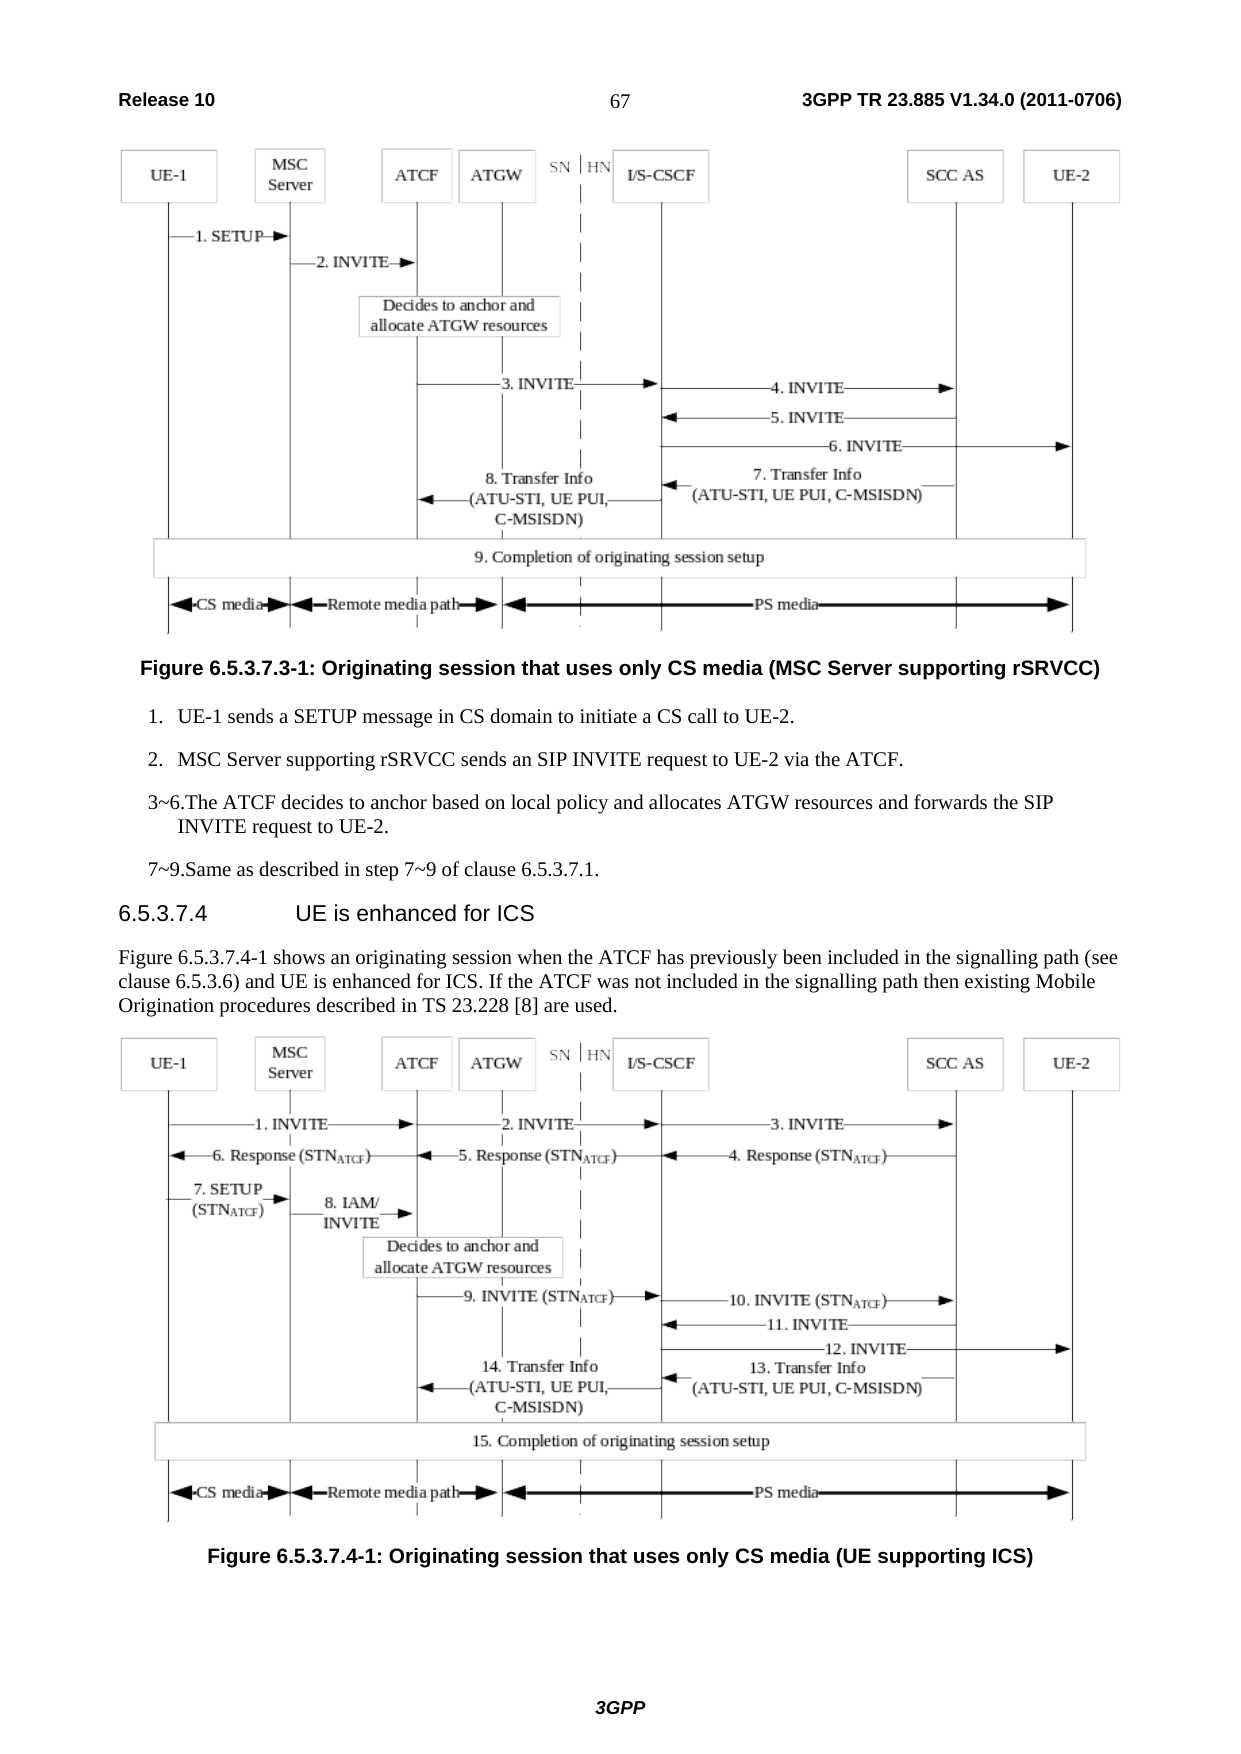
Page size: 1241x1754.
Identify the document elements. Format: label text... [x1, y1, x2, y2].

text 3~6.The ATCF decides to anchor based on local policy and allocates ATGW resources and forwards the SIP INVITE request to UE-2. [148, 790, 1122, 838]
text 2. MSC Server supporting rSRVCC sends an SIP INVITE request to UE-2 via the ATCF. [148, 747, 1122, 771]
text Figure 6.5.3.7.3-1: Originating session that uses only CS media (MSC Server supporting rSRVCC) [118, 655, 1122, 679]
text Figure 6.5.3.7.4-1: Originating session that uses only CS media (UE supporting ICS) [118, 1544, 1122, 1568]
text 1. UE-1 sends a SETUP message in CS domain to initiate a CS call to UE-2. [148, 704, 1122, 728]
subtitle 6.5.3.7.4 UE is enhanced for ICS [118, 900, 1122, 926]
text Figure 6.5.3.7.4-1 shows an originating session when the ATCF has previously been included in the signalling path (see clause 6.5.3.6) and UE is enhanced for ICS. If the ATCF was not included in the signalling path then existing Mobile Origination procedures described in TS 23.228 [8] are used. [118, 945, 1122, 1017]
text 7~9.Same as described in step 7~9 of clause 6.5.3.7.1. [148, 857, 1122, 881]
